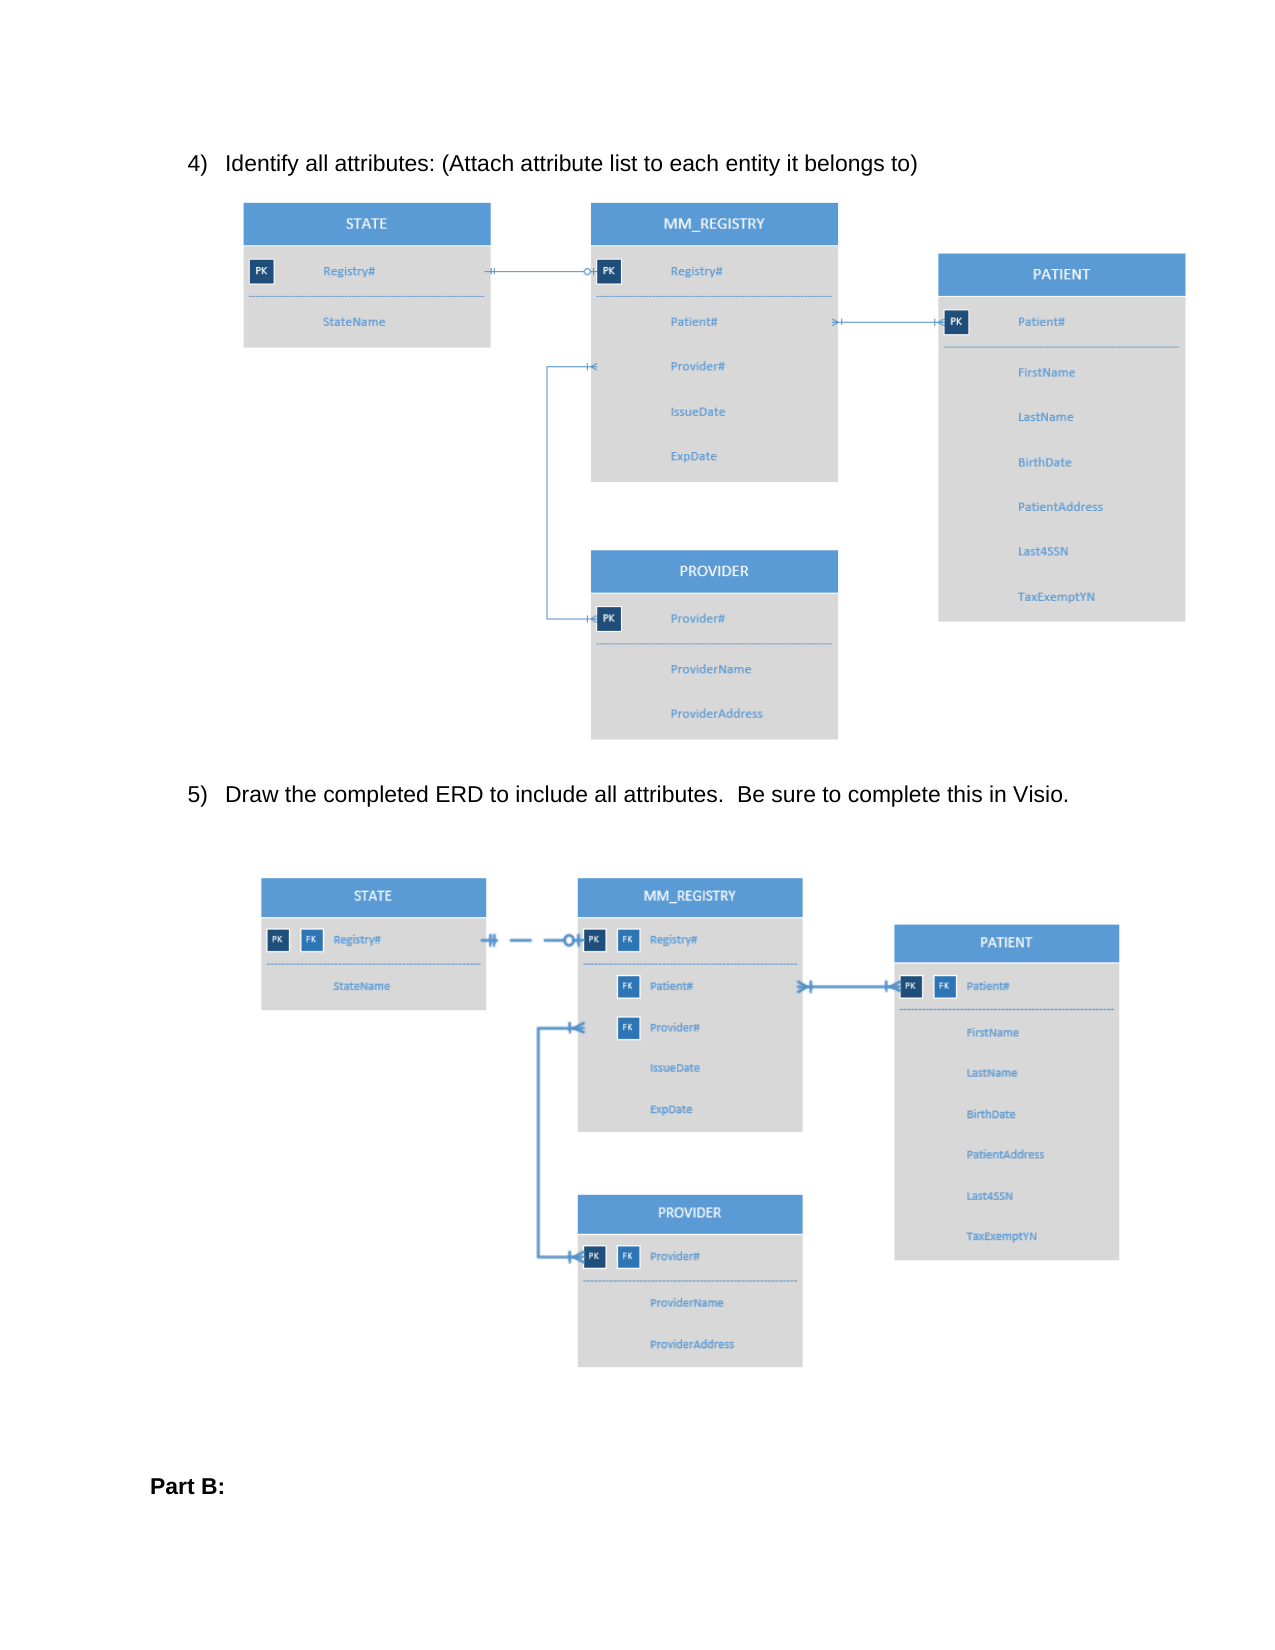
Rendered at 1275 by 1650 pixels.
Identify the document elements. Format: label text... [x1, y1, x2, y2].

list Draw the completed ERD to include all attributes. Be sure to complete this in Visio. [187, 781, 1125, 807]
picture [225, 833, 1200, 1420]
list Identify all attributes: (Attach attribute list to each entity it belongs to) [187, 150, 1125, 176]
text Part B: [150, 1473, 1125, 1499]
picture [225, 176, 1200, 755]
